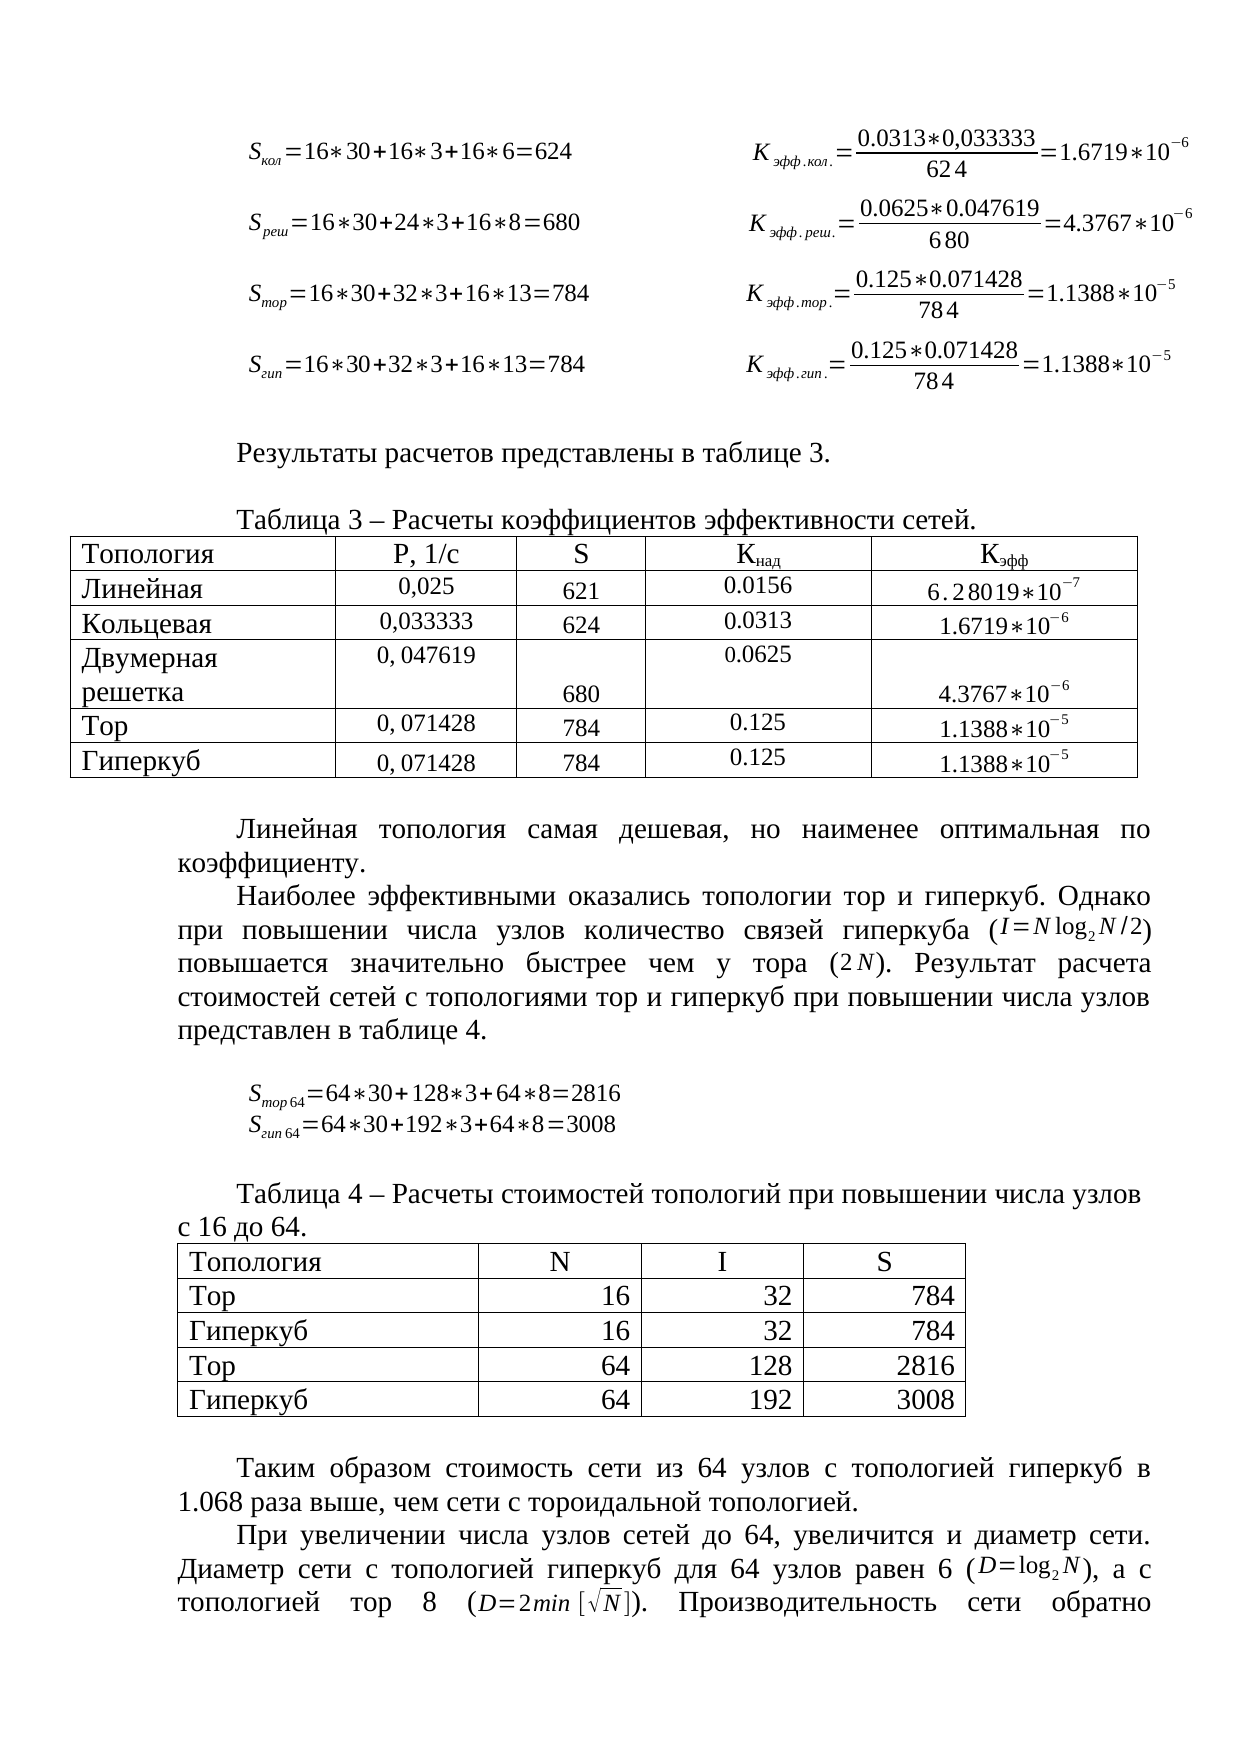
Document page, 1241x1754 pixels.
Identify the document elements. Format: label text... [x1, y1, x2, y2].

table_cell [872, 571, 1137, 605]
table_cell Кольцевая [71, 606, 335, 639]
table_cell 64 [479, 1348, 641, 1381]
table_cell 192 [642, 1382, 803, 1416]
table_header S [517, 537, 645, 570]
table_cell [872, 709, 1137, 742]
table_header Топология [178, 1244, 478, 1277]
table_cell [675, 260, 1207, 331]
table_cell 784 [517, 743, 645, 777]
table_cell [646, 743, 871, 777]
table_cell [177, 260, 674, 331]
table_cell [177, 189, 674, 260]
table_cell [872, 743, 1137, 777]
table_cell Гиперкуб [178, 1313, 478, 1347]
table_header I [642, 1244, 803, 1277]
table_cell 0, 071428 [336, 743, 516, 777]
table_cell Тор [71, 709, 335, 742]
table_cell 0,033333 [336, 606, 516, 639]
table_header Кнад [646, 537, 871, 570]
table_cell 621 [517, 571, 645, 605]
table_header [177, 1080, 1207, 1111]
table_cell [675, 118, 1207, 189]
table_cell 680 [517, 640, 645, 707]
table_cell Гиперкуб [71, 743, 335, 777]
table_cell [177, 118, 674, 189]
text Таблица 3 – Расчеты коэффициентов эффективности сетей. [177, 502, 1152, 536]
table_cell Двумерная решетка [71, 640, 335, 707]
table_cell Линейная [71, 571, 335, 605]
table_cell 784 [804, 1279, 965, 1312]
table_cell 32 [642, 1313, 803, 1347]
table_cell Тор [178, 1348, 478, 1381]
table_cell 3008 [804, 1382, 965, 1416]
table_cell 784 [517, 709, 645, 742]
table_cell 128 [642, 1348, 803, 1381]
table_cell 64 [479, 1382, 641, 1416]
table_cell [675, 189, 1207, 260]
table_cell 624 [517, 606, 645, 639]
text Линейная топология самая дешевая, но наименее оптимальная по коэффициенту. [177, 811, 1152, 878]
table_cell 0 [646, 640, 871, 707]
text Результаты расчетов представлены в таблице 3. [177, 435, 1152, 468]
table_cell 16 [479, 1313, 641, 1347]
table_cell [177, 331, 674, 401]
text Таким образом стоимость сети из 64 узлов с топологией гиперкуб в 1.068 раза выше, чем сети с тороидальной топологией. [177, 1450, 1152, 1517]
table_cell 2816 [804, 1348, 965, 1381]
table_cell [177, 1111, 1207, 1142]
table_cell [675, 331, 1207, 401]
table_cell 0, 071428 [336, 709, 516, 742]
table_header N [479, 1244, 641, 1277]
table_cell 32 [642, 1279, 803, 1312]
table_cell 0 [646, 606, 871, 639]
table_cell [872, 606, 1137, 639]
table_cell 0, 047619 [336, 640, 516, 707]
table_cell [872, 640, 1137, 707]
table_cell [646, 571, 871, 605]
text Таблица 4 – Расчеты стоимостей топологий при повышении числа узлов с 16 до 64. [177, 1176, 1152, 1243]
table_cell 784 [804, 1313, 965, 1347]
table_header P, 1/c [336, 537, 516, 570]
table_header Топология [71, 537, 335, 570]
table_header Кэфф [872, 537, 1137, 570]
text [177, 1517, 1152, 1618]
table_cell Тор [178, 1279, 478, 1312]
table_cell [646, 709, 871, 742]
table_cell Гиперкуб [178, 1382, 478, 1416]
table_cell 16 [479, 1279, 641, 1312]
table_cell 0,025 [336, 571, 516, 605]
text Наиболее эффективными оказались топологии тор и гиперкуб. Однако при повышении числа узлов количество связей гиперкуба () повышается значительно быстрее чем у тора (). Результат расчета стоимостей сетей с топологиями тор и гиперкуб при повышении числа узлов представлен в таблице 4. [177, 878, 1152, 1046]
table_header S [804, 1244, 965, 1277]
